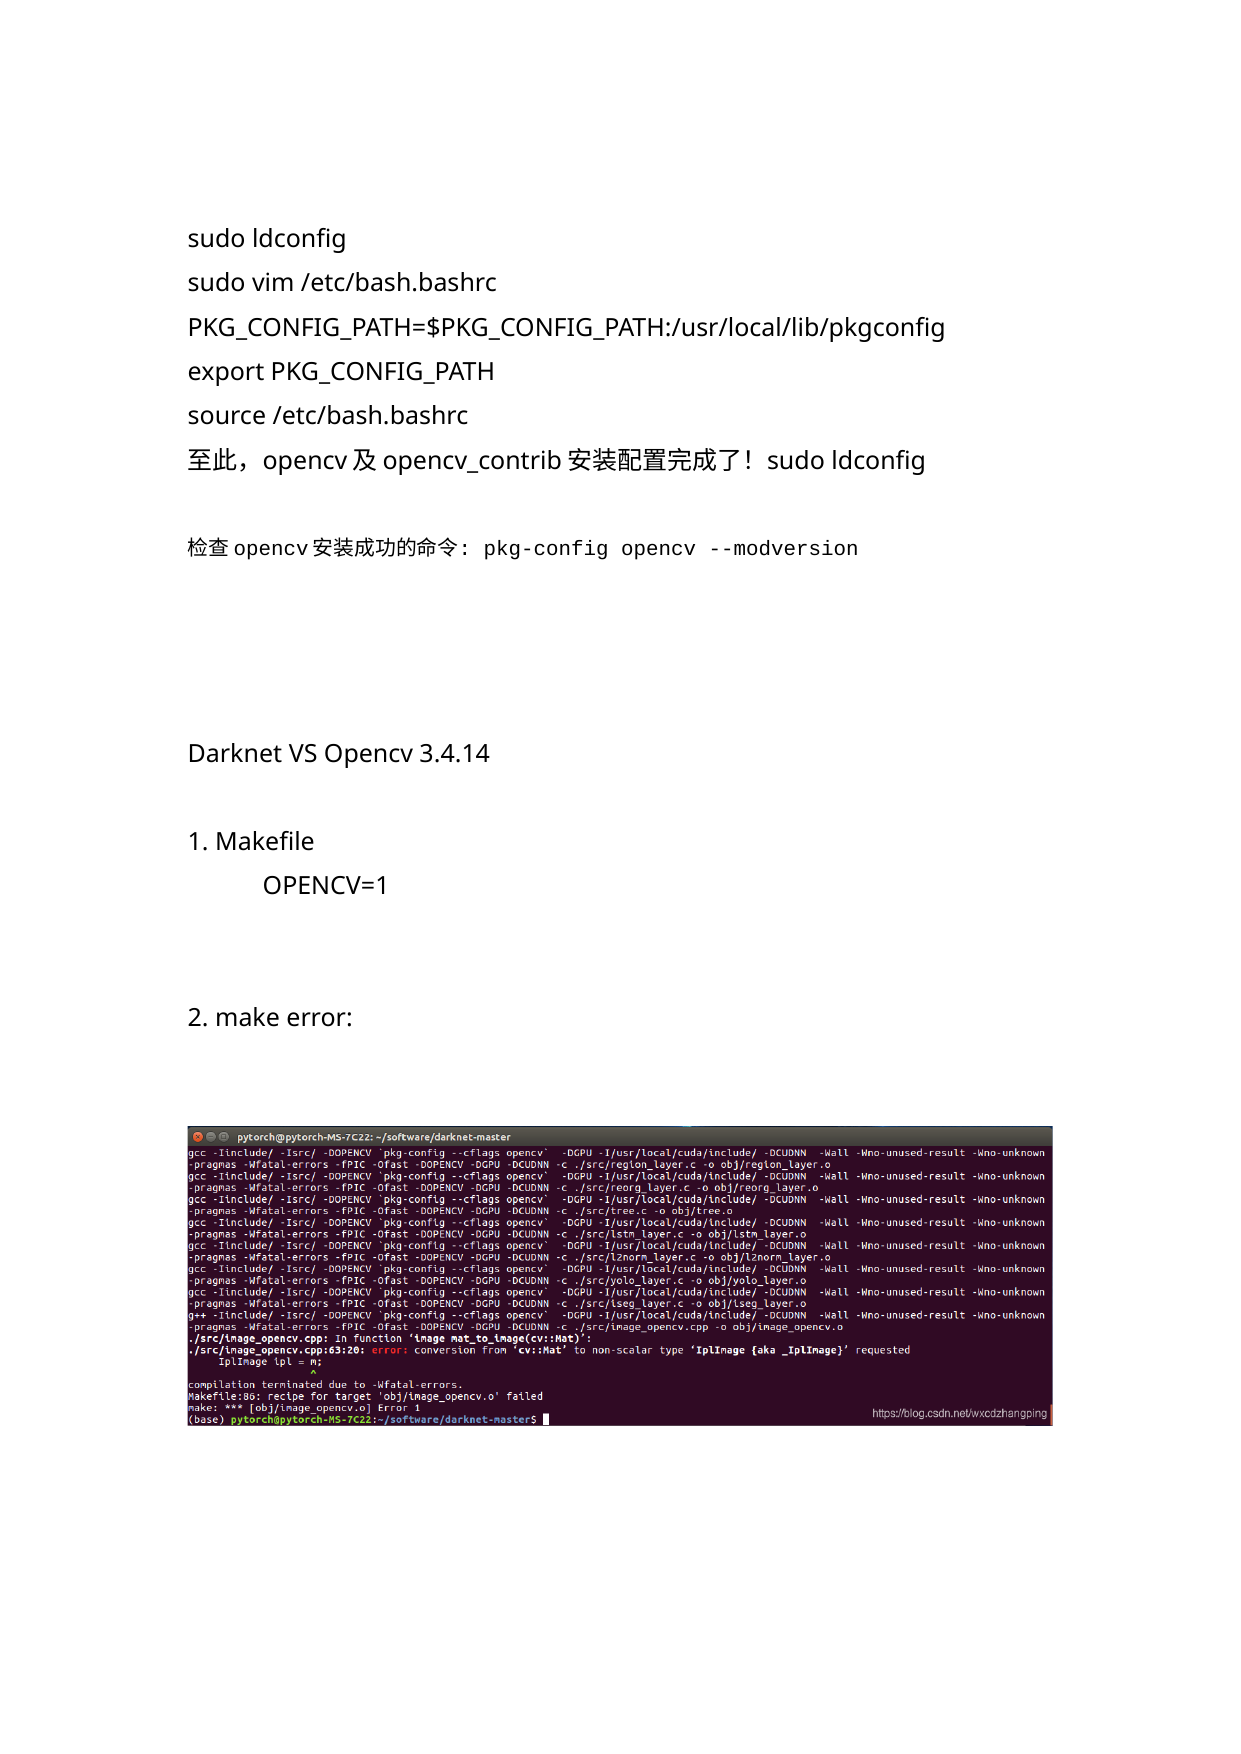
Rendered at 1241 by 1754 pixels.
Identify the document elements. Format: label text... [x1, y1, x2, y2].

text OPENCV=1 [187, 862, 1053, 906]
text source /etc/bash.bashrc [187, 392, 1053, 436]
text 1. Makefile [187, 818, 1053, 862]
text 2. make error: [187, 994, 1053, 1039]
text sudo vim /etc/bash.bashrc [187, 260, 1053, 304]
text export PKG_CONFIG_PATH [187, 348, 1053, 392]
text Darknet VS Opencv 3.4.14 [187, 730, 1053, 774]
text 检查opencv安装成功的命令: pkg-config opencv --modversion [187, 524, 1053, 568]
text 至此，opencv及opencv_contrib安装配置完成了！sudo ldconfig [187, 436, 1053, 480]
text sudo ldconfig [187, 216, 1053, 260]
text PKG_CONFIG_PATH=$PKG_CONFIG_PATH:/usr/local/lib/pkgconfig [187, 304, 1053, 348]
picture [187, 1126, 1053, 1426]
